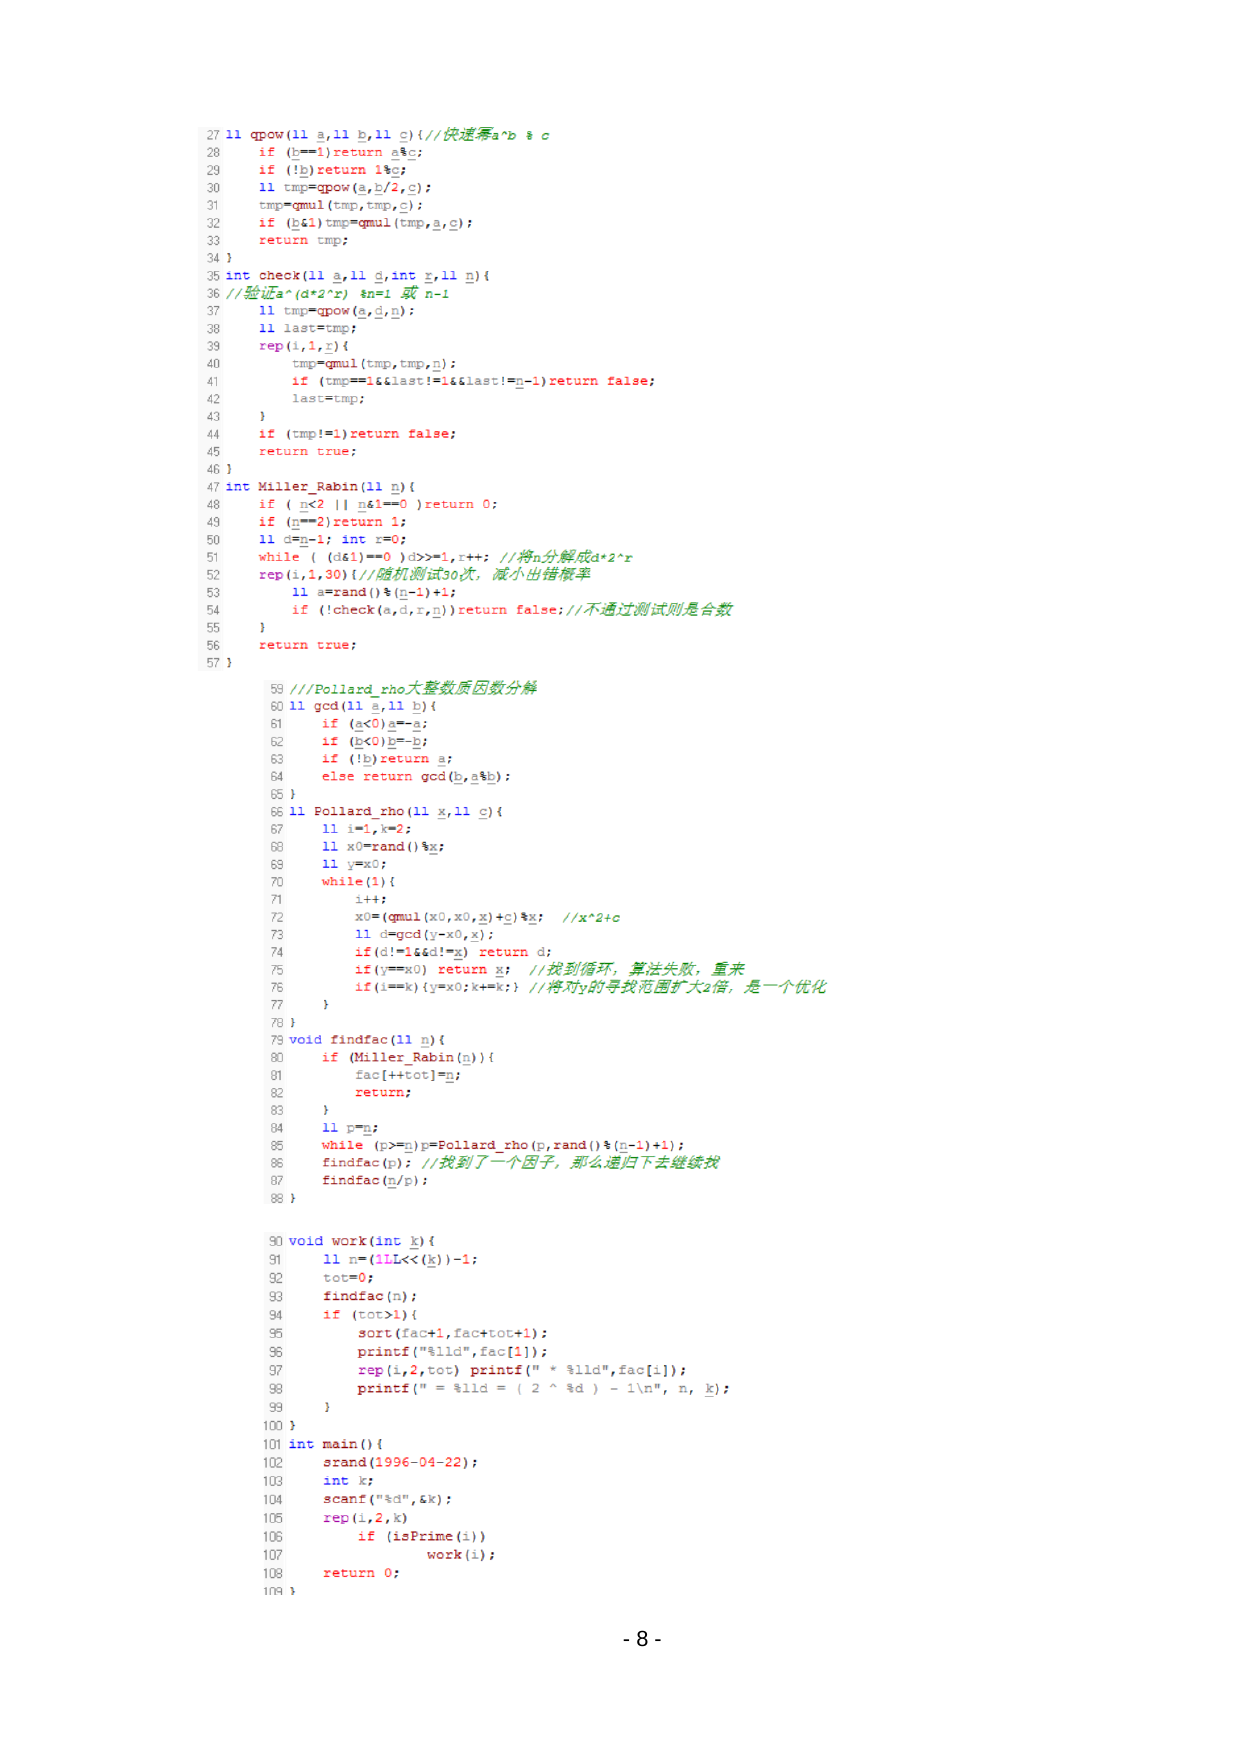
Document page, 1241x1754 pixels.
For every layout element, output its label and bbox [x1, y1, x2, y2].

picture [263, 1232, 737, 1595]
picture [263, 680, 835, 1204]
picture [197, 127, 736, 671]
